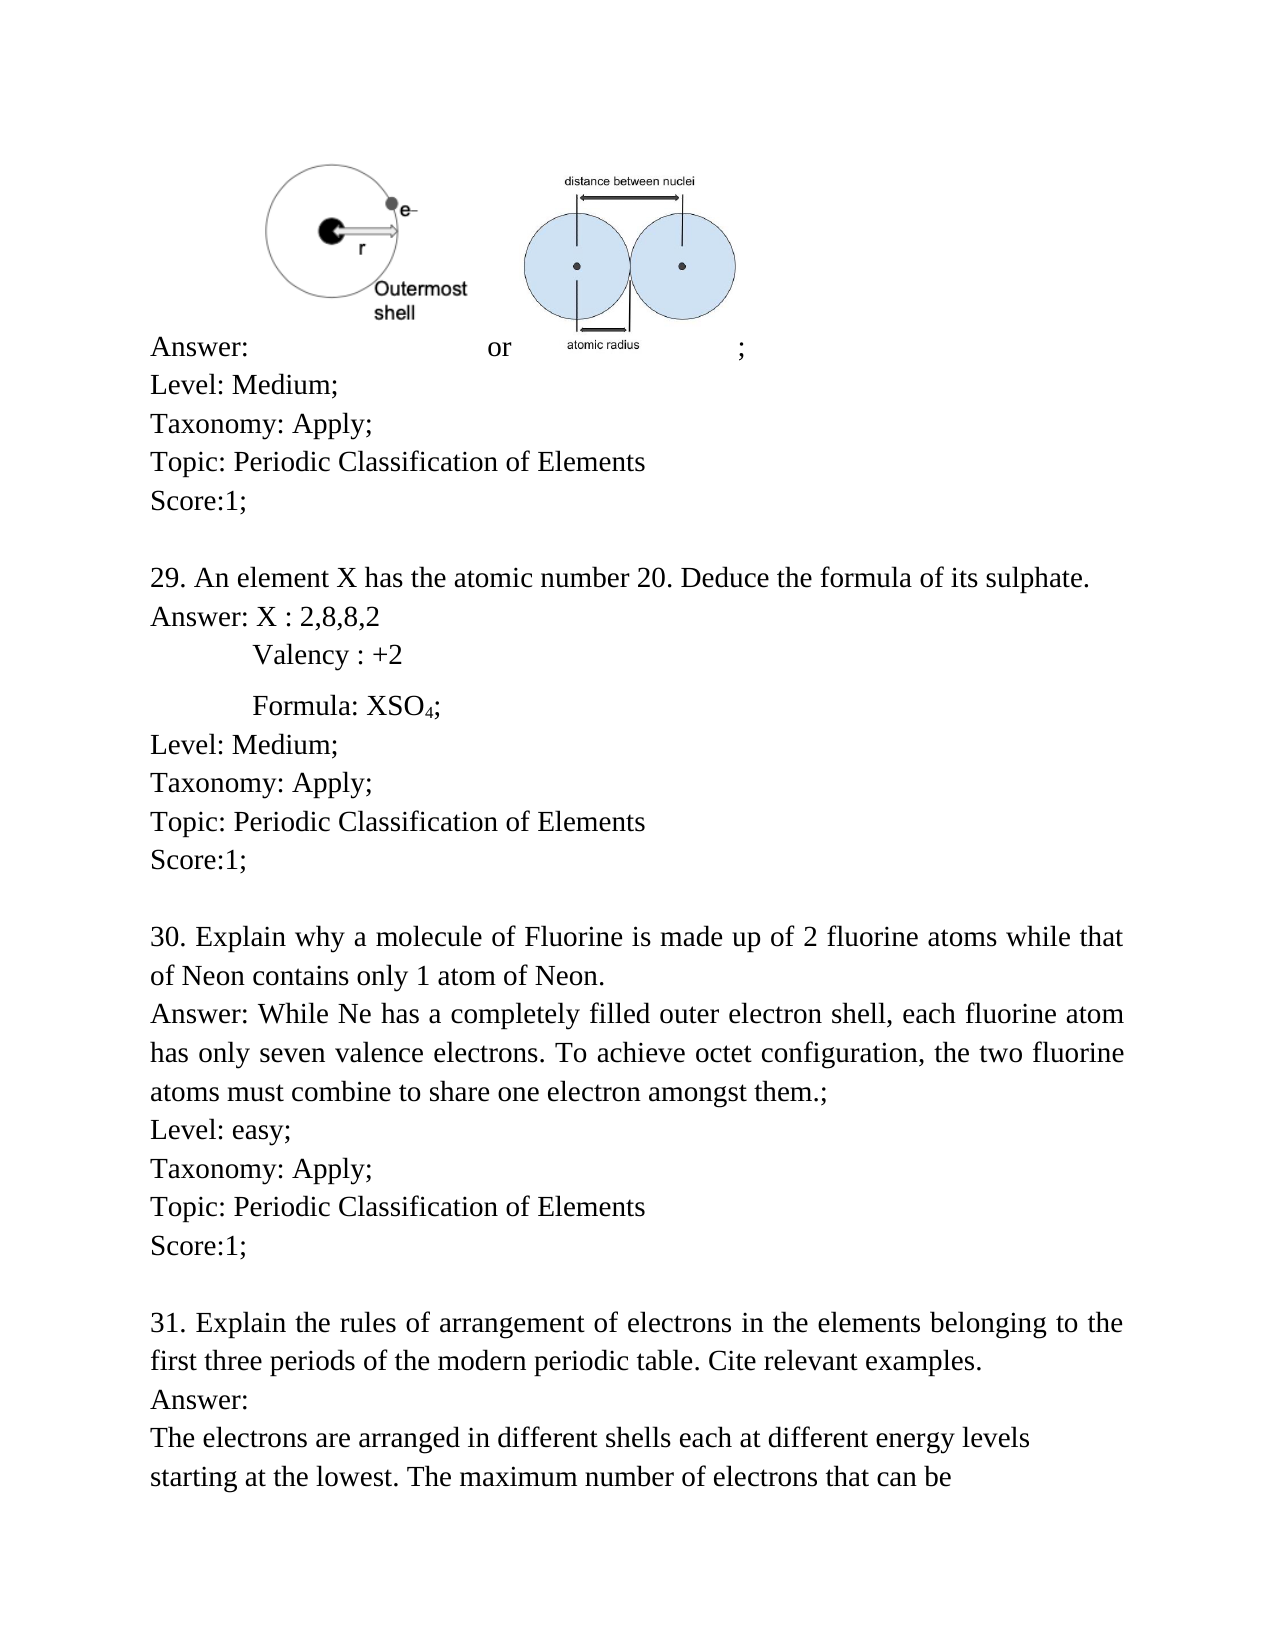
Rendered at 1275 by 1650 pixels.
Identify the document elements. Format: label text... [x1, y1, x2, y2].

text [150, 1421, 1125, 1493]
text Topic: Periodic Classification of Elements [150, 1189, 1125, 1223]
text Score:1; [150, 483, 1125, 517]
text Answer: [150, 1382, 1125, 1416]
text 30. Explain why a molecule of Fluorine is made up of 2 fluorine atoms while that of Neon contains only 1 atom of Neon. [150, 919, 1125, 992]
text Score:1; [150, 1228, 1125, 1261]
picture [256, 150, 473, 357]
text Level: Medium; [150, 367, 1125, 401]
text Level: Medium; [150, 727, 1125, 760]
text Answer: X : 2,8,8,2 [150, 599, 1125, 632]
text 29. An element X has the atomic number 20. Deduce the formula of its sulphate. [150, 560, 1125, 594]
text Answer: While Ne has a completely filled outer electron shell, each fluorine atom has only seven valence electrons. To achieve octet configuration, the two fluorine atoms must combine to share one electron amongst them.; [150, 997, 1125, 1107]
text Taxonomy: Apply; [150, 406, 1125, 439]
text Score:1; [150, 842, 1125, 876]
text Valency : +2 [150, 637, 1125, 671]
text Level: easy; [150, 1112, 1125, 1146]
text Topic: Periodic Classification of Elements [150, 804, 1125, 837]
text Taxonomy: Apply; [150, 1151, 1125, 1184]
text Topic: Periodic Classification of Elements [150, 444, 1125, 478]
picture [518, 162, 738, 357]
text 31. Explain the rules of arrangement of electrons in the elements belonging to the first three periods of the modern periodic table. Cite relevant examples. [150, 1305, 1125, 1377]
text Formula: XSO4; [150, 688, 1125, 722]
text Taxonomy: Apply; [150, 765, 1125, 799]
